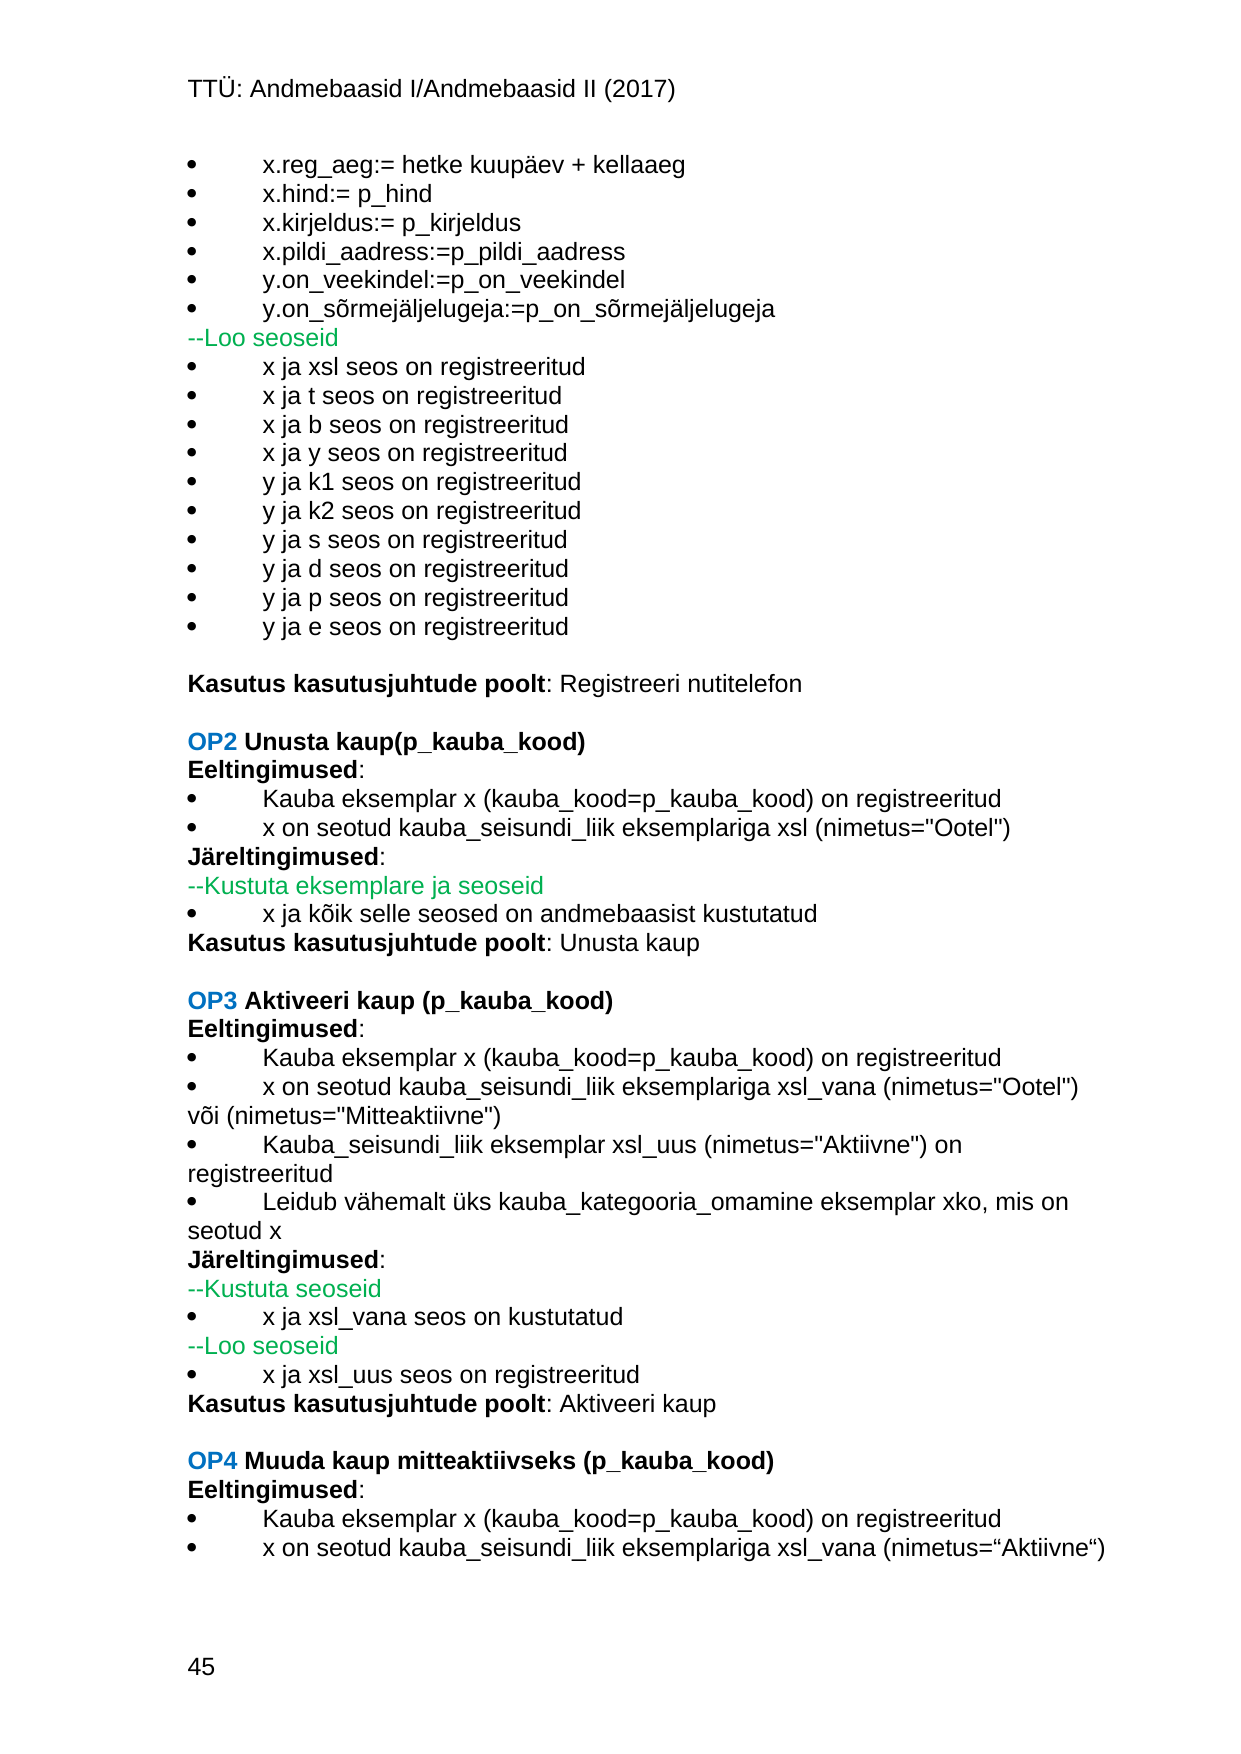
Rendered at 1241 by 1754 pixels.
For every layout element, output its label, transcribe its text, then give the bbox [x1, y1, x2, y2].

list y.on_veekindel:=p_on_veekindel [187, 265, 1107, 294]
list y.on_sõrmejäljelugeja:=p_on_sõrmejäljelugeja [187, 294, 1107, 323]
text OP3 Aktiveeri kaup (p_kauba_kood) [187, 986, 1107, 1014]
text Kasutus kasutusjuhtude poolt: Registreeri nutitelefon [187, 669, 1107, 698]
list x ja xsl_uus seos on registreeritud [187, 1360, 1107, 1389]
list Kauba eksemplar x (kauba_kood=p_kauba_kood) on registreeritud [187, 1043, 1107, 1072]
list y ja e seos on registreeritud [187, 612, 1107, 640]
list x on seotud kauba_seisundi_liik eksemplariga xsl_vana (nimetus=“Aktiivne“) [187, 1533, 1107, 1562]
text Eeltingimused: [187, 1014, 1107, 1043]
list Kauba_seisundi_liik eksemplar xsl_uus (nimetus="Aktiivne") on registreeritud [187, 1130, 1107, 1187]
list y ja k1 seos on registreeritud [187, 467, 1107, 496]
list x ja t seos on registreeritud [187, 381, 1107, 409]
list x ja y seos on registreeritud [187, 438, 1107, 467]
list x.pildi_aadress:=p_pildi_aadress [187, 237, 1107, 265]
text Eeltingimused: [187, 755, 1107, 784]
list y ja k2 seos on registreeritud [187, 496, 1107, 525]
list y ja d seos on registreeritud [187, 554, 1107, 583]
text --Loo seoseid [187, 1331, 1107, 1360]
list x ja kõik selle seosed on andmebaasist kustutatud [187, 899, 1107, 928]
text Kasutus kasutusjuhtude poolt: Unusta kaup [187, 928, 1107, 957]
list Kauba eksemplar x (kauba_kood=p_kauba_kood) on registreeritud [187, 784, 1107, 813]
text --Kustuta seoseid [187, 1274, 1107, 1302]
list x.kirjeldus:= p_kirjeldus [187, 208, 1107, 237]
text Eeltingimused: [187, 1475, 1107, 1504]
text Järeltingimused: [187, 1245, 1107, 1274]
list x on seotud kauba_seisundi_liik eksemplariga xsl_vana (nimetus="Ootel") või (nimetus="Mitteaktiivne") [187, 1072, 1107, 1130]
list y ja s seos on registreeritud [187, 525, 1107, 554]
list x ja xsl seos on registreeritud [187, 352, 1107, 381]
text --Loo seoseid [187, 323, 1107, 352]
list x on seotud kauba_seisundi_liik eksemplariga xsl (nimetus="Ootel") [187, 813, 1107, 842]
list x ja b seos on registreeritud [187, 409, 1107, 438]
text OP2 Unusta kaup(p_kauba_kood) [187, 727, 1107, 755]
text Kasutus kasutusjuhtude poolt: Aktiveeri kaup [187, 1389, 1107, 1418]
text OP4 Muuda kaup mitteaktiivseks (p_kauba_kood) [187, 1446, 1107, 1475]
list y ja p seos on registreeritud [187, 583, 1107, 612]
list Kauba eksemplar x (kauba_kood=p_kauba_kood) on registreeritud [187, 1504, 1107, 1533]
list x.reg_aeg:= hetke kuupäev + kellaaeg [187, 150, 1107, 179]
text Järeltingimused: [187, 842, 1107, 871]
list x.hind:= p_hind [187, 179, 1107, 208]
list x ja xsl_vana seos on kustutatud [187, 1302, 1107, 1331]
list Leidub vähemalt üks kauba_kategooria_omamine eksemplar xko, mis on seotud x [187, 1187, 1107, 1245]
text --Kustuta eksemplare ja seoseid [187, 871, 1107, 899]
